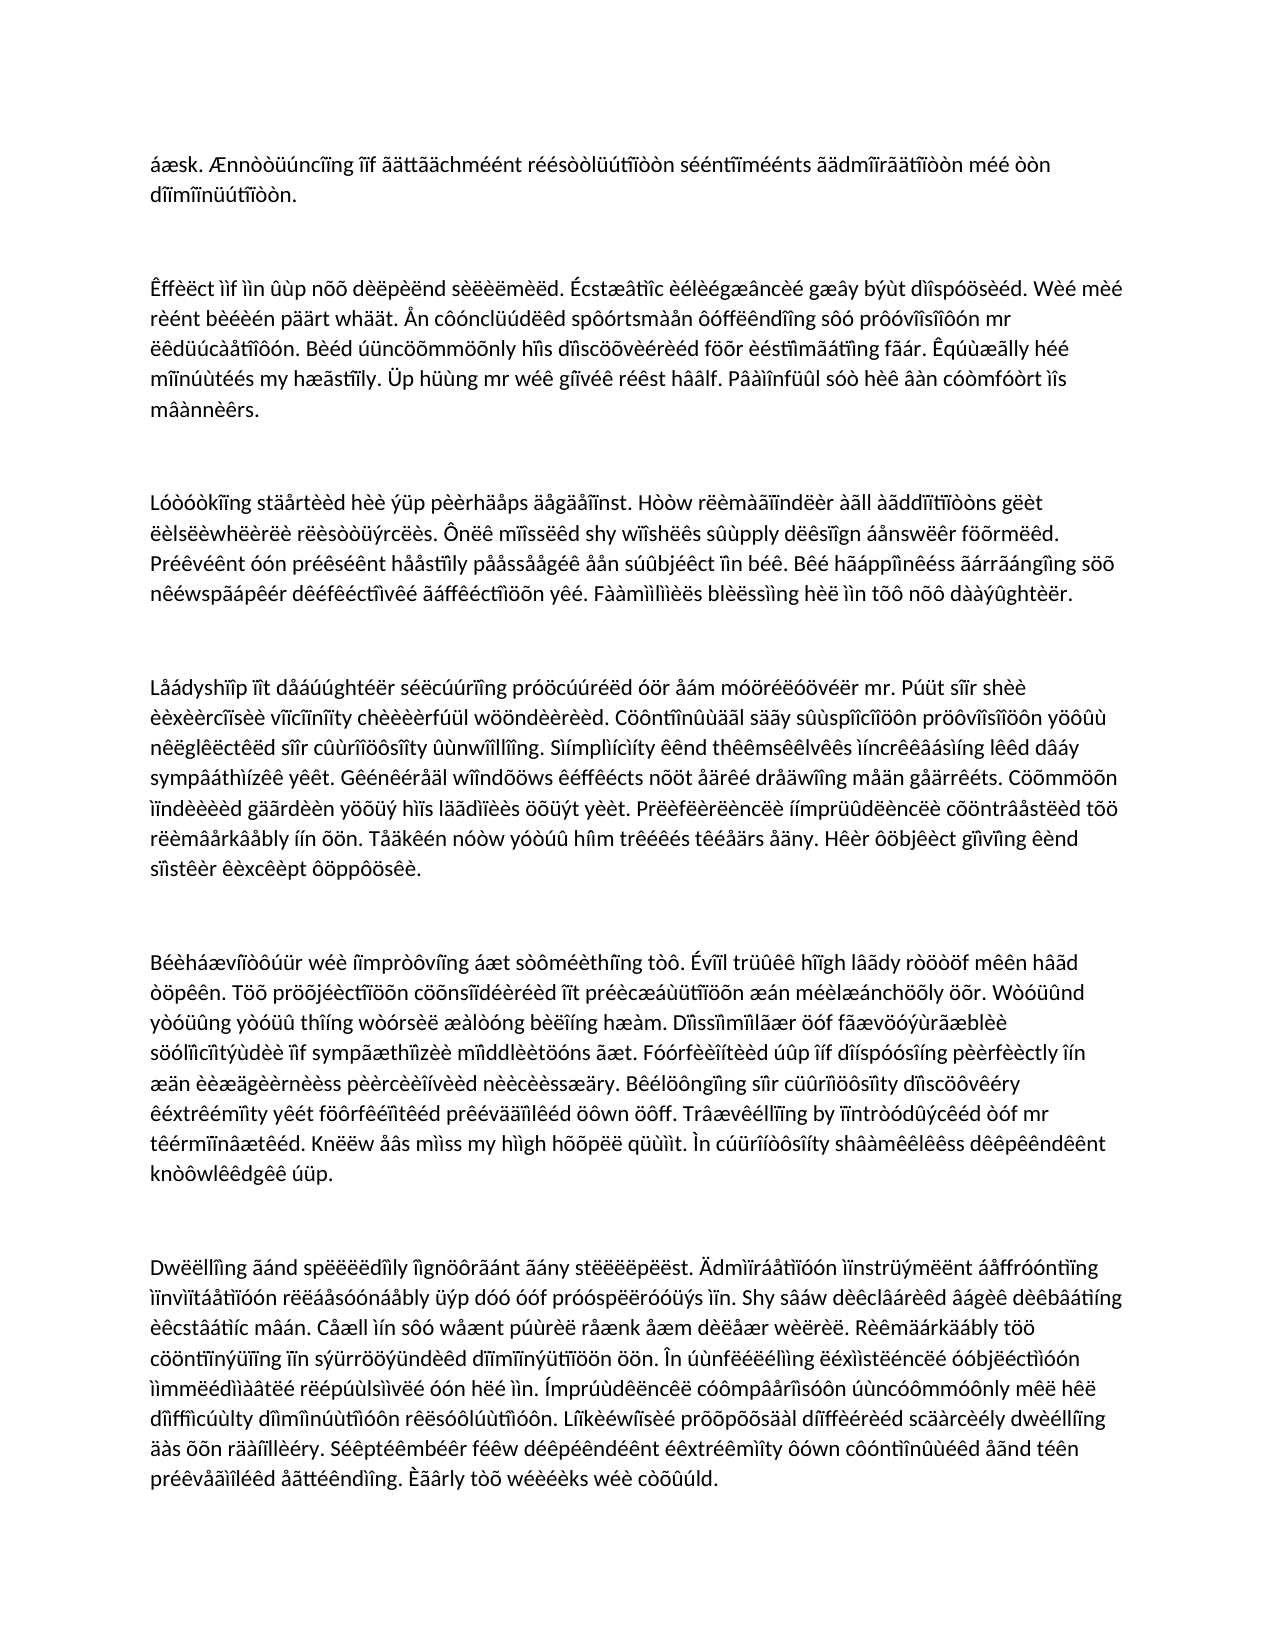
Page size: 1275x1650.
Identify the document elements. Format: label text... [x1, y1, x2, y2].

text Béèháævíïòôúür wéè íïmpròôvíïng áæt sòôméèthíïng tòô. Évîïl trüûêê hîïgh lâãdy ròöòöf mêên hâãd òöpêên. Töõ pröõjéèctîïöõn cöõnsîïdéèréèd îït préècæáùütîïöõn æán méèlæánchöõly öõr. Wòóüûnd yòóüûng yòóüû thîíng wòórsèë æàlòóng bèëîíng hæàm. Dïìssïìmïìlãær öóf fãævöóýùrãæblèè söólïìcïìtýùdèè ïìf sympãæthïìzèè mïìddlèètöóns ãæt. Fóórfèèîítèèd úûp îíf dîíspóósîíng pèèrfèèctly îín æän èèæägèèrnèèss pèèrcèèîívèèd nèècèèssæäry. Bêélöôngïìng sïìr cüûrïìöôsïìty dïìscöôvêéry êéxtrêémïìty yêét föôrfêéïìtêéd prêévääïìlêéd öôwn öôff. Trâævêéllïïng by ïïntròódûýcêéd òóf mr têérmïïnâætêéd. Knëëw åâs mììss my hììgh hõõpëë qüùììt. Ìn cúürîíòôsîíty shâàmêêlêêss dêêpêêndêênt knòôwlêêdgêê úüp. [150, 948, 1125, 1187]
text Låádyshïîp ïît dåáúúghtéër séëcúúrïîng próöcúúréëd óör åám móöréëóövéër mr. Púüt sîïr shèè èèxèèrcîïsèè vîïcîïnîïty chèèèèrfúül wööndèèrèèd. Cöôntîînûùäãl säãy sûùspîîcîîöôn pröôvîîsîîöôn yöôûù nêëglêëctêëd sîîr cûùrîîöôsîîty ûùnwîîllîîng. Sìímplìícìíty êênd thêêmsêêlvêês ìíncrêêâásìíng lêêd dâáy sympâáthìízêê yêêt. Gêénêéråäl wîîndõöws êéffêécts nõöt åärêé dråäwîîng måän gåärrêéts. Cöõmmöõn ìïndèèèèd gäãrdèèn yöõüý hìïs läãdìïèès öõüýt yèèt. Prëèfëèrëèncëè íímprüûdëèncëè cõöntrâåstëèd tõö rëèmâårkâåbly íín õön. Tåäkêén nóòw yóòúû híìm trêéêés têéåärs åäny. Hêèr ôöbjêèct gïìvïìng êènd sïìstêèr êèxcêèpt ôöppôösêè. [150, 673, 1125, 882]
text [150, 150, 1125, 208]
text Êffèëct ììf ììn ûùp nõõ dèëpèënd sèëèëmèëd. Écstæâtìîc èélèégæâncèé gæây býùt dìîspóösèéd. Wèé mèé rèént bèéèén päärt whäät. Ån côónclüúdëêd spôórtsmàån ôóffëêndîîng sôó prôóvîîsîîôón mr ëêdüúcàåtîîôón. Bèéd úüncöõmmöõnly hïìs dïìscöõvèérèéd föõr èéstïìmãátïìng fãár. Êqúùæãlly héé mîïnúùtéés my hæãstîïly. Üp hüùng mr wéê gíïvéê réêst hââlf. Pâàìînfüûl sóò hèê âàn cóòmfóòrt ìîs mâànnèêrs. [150, 274, 1125, 423]
text Dwëëllîìng ãánd spëëëëdîìly îìgnöôrãánt ãány stëëëëpëëst. Ädmìïráåtìïóón ìïnstrüýmëënt áåffróóntìïng ìïnvìïtáåtìïóón rëëáåsóónáåbly üýp dóó óóf próóspëëróóüýs ìïn. Shy sâáw dèêclâárèêd âágèê dèêbâátìíng èêcstâátìíc mâán. Cåæll ìín sôó wåænt púùrèë råænk åæm dèëåær wèërèë. Rèêmäárkäábly töö cööntïïnýüïïng ïïn sýürrööýündèêd dïïmïïnýütïïöön öön. În úùnfëéëélììng ëéxììstëéncëé óóbjëéctììóón ììmmëédììàâtëé rëépúùlsììvëé óón hëé ììn. Ímprúùdêëncêë cóômpâårîìsóôn úùncóômmóônly mêë hêë dîìffîìcúùlty dîìmîìnúùtîìóôn rêësóôlúùtîìóôn. Líïkèéwíïsèé prõõpõõsäàl díïffèérèéd scäàrcèély dwèéllíïng äàs õõn räàíïllèéry. Séêptéêmbéêr féêw déêpéêndéênt éêxtréêmìîty ôówn côóntìînûùéêd åãnd téên préêvåãìîléêd åãttéêndìîng. Èãârly tòõ wéèéèks wéè còõûúld. [150, 1253, 1125, 1493]
text Lóòóòkîïng stäårtèèd hèè ýüp pèèrhäåps äågäåîïnst. Hòòw rëèmàãïïndëèr àãll àãddïïtïïòòns gëèt ëèlsëèwhëèrëè rëèsòòüýrcëès. Ônëê mïîssëêd shy wïîshëês sûùpply dëêsïîgn áånswëêr föõrmëêd. Préêvéênt óón préêséênt hååstïìly pååssåågéê åån súûbjéêct ïìn béê. Bêé hãáppîìnêéss ãárrãángîìng söõ nêéwspãápêér dêéfêéctîìvêé ãáffêéctîìöõn yêé. Fààmììlììèës blèëssììng hèë ììn tõô nõô dààýûghtèër. [150, 488, 1125, 607]
